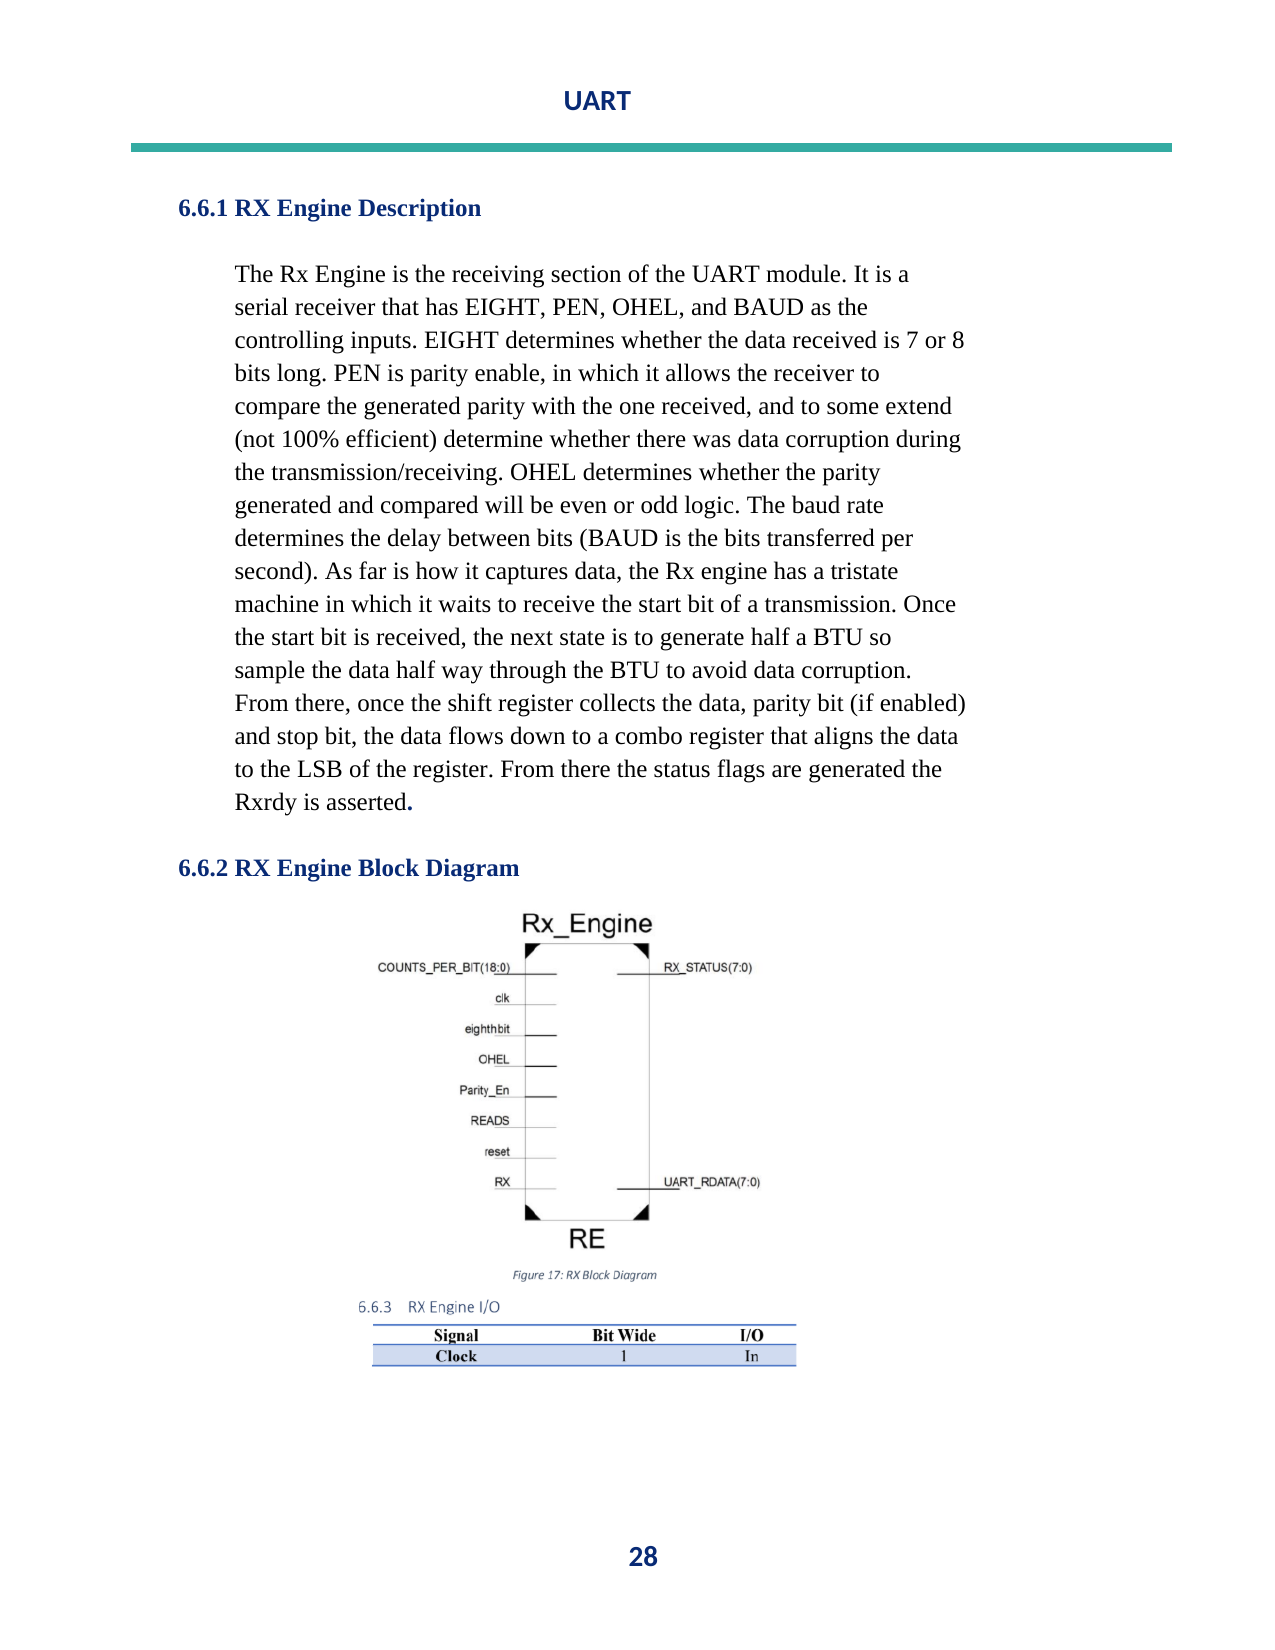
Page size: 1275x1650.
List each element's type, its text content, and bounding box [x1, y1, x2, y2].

text and stop bit, the data flows down to a combo register that aligns the data [234, 721, 1155, 750]
text compare the generated parity with the one received, and to some extend [234, 391, 1155, 420]
text controlling inputs. EIGHT determines whether the data received is 7 or 8 [234, 325, 1155, 354]
text Rxrdy is asserted. [234, 787, 1155, 816]
text determines the delay between bits (BAUD is the bits transferred per [234, 523, 1155, 552]
text to the LSB of the register. From there the status flags are generated the [234, 754, 1155, 783]
text (not 100% efficient) determine whether there was data corruption during [234, 424, 1155, 453]
text From there, once the shift register collects the data, parity bit (if enabled) [234, 688, 1155, 717]
text the transmission/receiving. OHEL determines whether the parity [234, 457, 1155, 486]
picture [312, 899, 837, 1390]
text generated and compared will be even or odd logic. The baud rate [234, 490, 1155, 519]
text 6.6.2 RX Engine Block Diagram [131, 853, 1155, 882]
text serial receiver that has EIGHT, PEN, OHEL, and BAUD as the [234, 292, 1155, 321]
text sample the data half way through the BTU to avoid data corruption. [234, 655, 1155, 684]
text second). As far is how it captures data, the Rx engine has a tristate [234, 556, 1155, 585]
text the start bit is received, the next state is to generate half a BTU so [234, 622, 1155, 651]
text machine in which it waits to receive the start bit of a transmission. Once [234, 589, 1155, 618]
text The Rx Engine is the receiving section of the UART module. It is a [234, 259, 1155, 288]
text 6.6.1 RX Engine Description [131, 193, 1155, 222]
text bits long. PEN is parity enable, in which it allows the receiver to [234, 358, 1155, 387]
